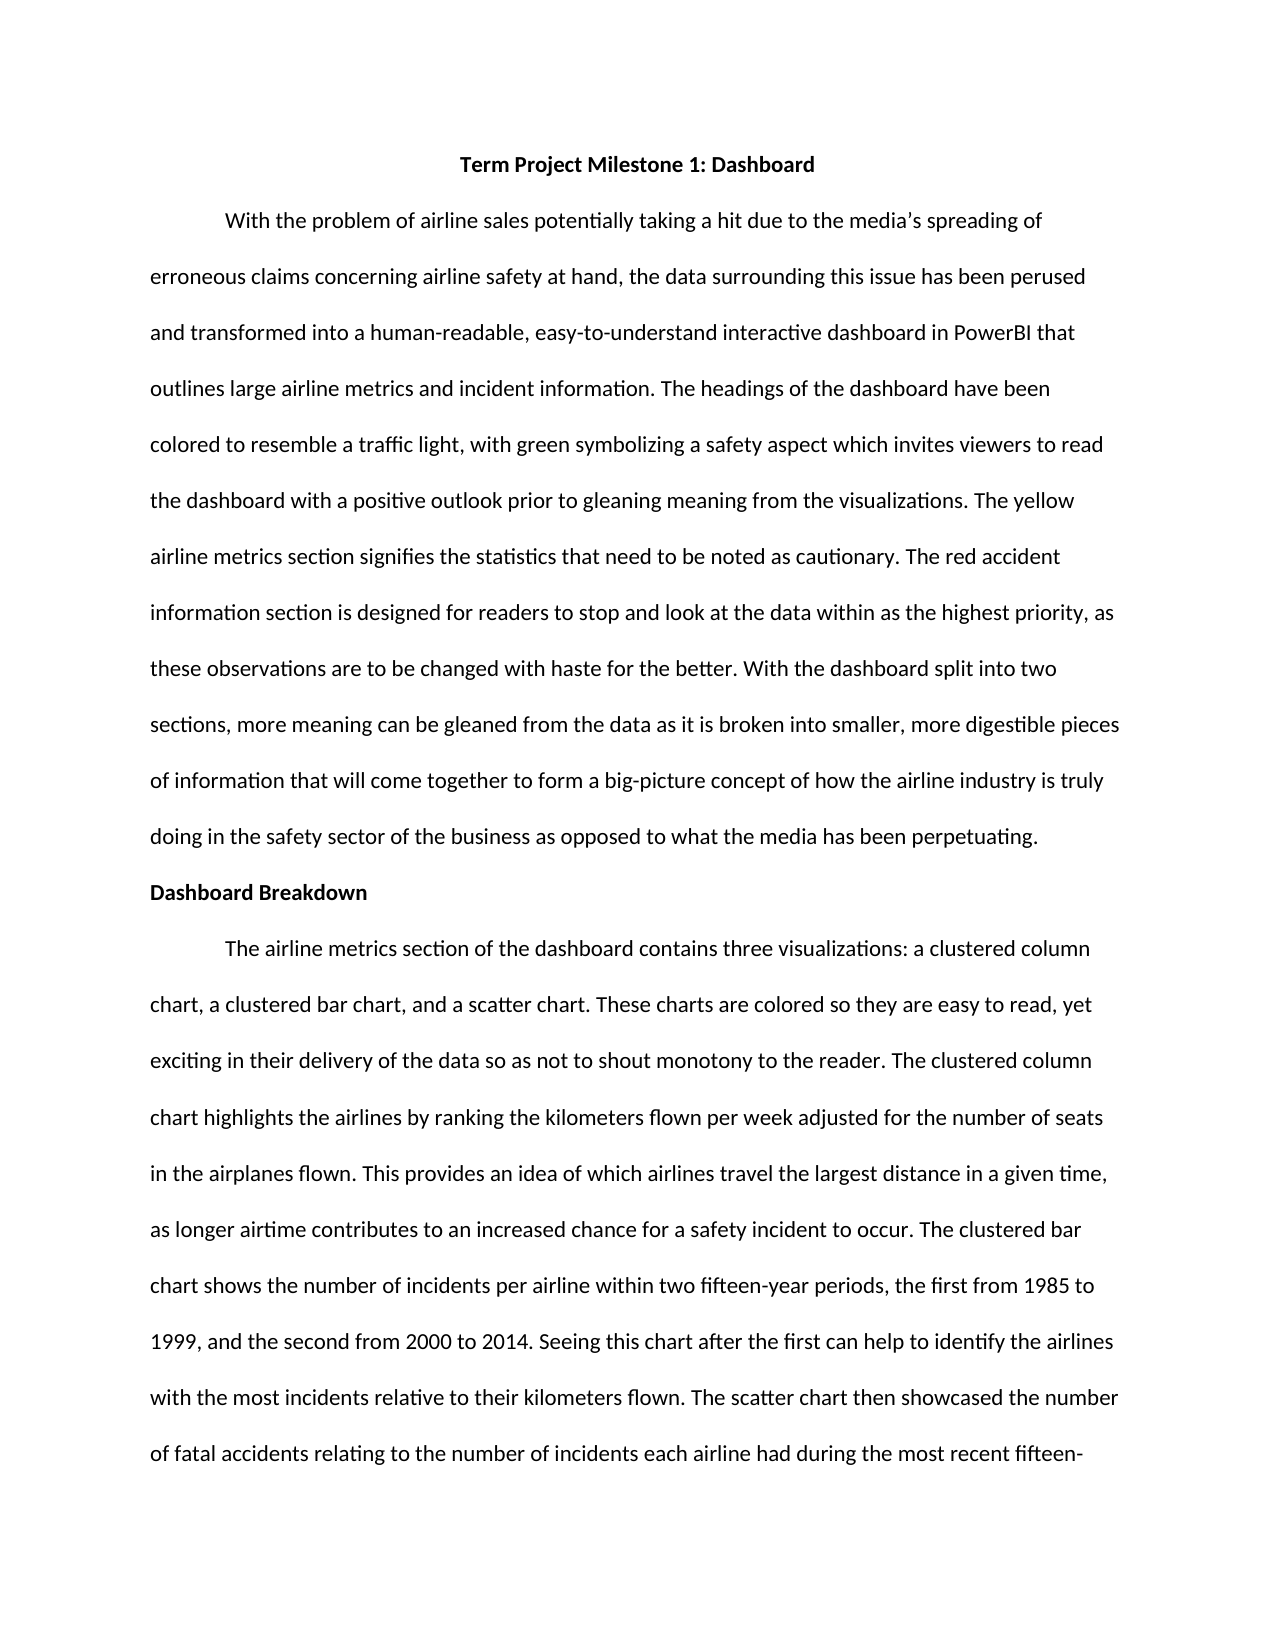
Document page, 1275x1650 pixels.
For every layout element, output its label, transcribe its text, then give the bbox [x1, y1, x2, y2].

text With the problem of airline sales potentially taking a hit due to the media’s spreading of erroneous claims concerning airline safety at hand, the data surrounding this issue has been perused and transformed into a human-readable, easy-to-understand interactive dashboard in PowerBI that outlines large airline metrics and incident information. The headings of the dashboard have been colored to resemble a traffic light, with green symbolizing a safety aspect which invites viewers to read the dashboard with a positive outlook prior to gleaning meaning from the visualizations. The yellow airline metrics section signifies the statistics that need to be noted as cautionary. The red accident information section is designed for readers to stop and look at the data within as the highest priority, as these observations are to be changed with haste for the better. With the dashboard split into two sections, more meaning can be gleaned from the data as it is broken into smaller, more digestible pieces of information that will come together to form a big-picture concept of how the airline industry is truly doing in the safety sector of the business as opposed to what the media has been perpetuating. [150, 206, 1125, 851]
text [150, 934, 1125, 1467]
text Dashboard Breakdown [150, 878, 1125, 907]
title Term Project Milestone 1: Dashboard [150, 150, 1125, 178]
